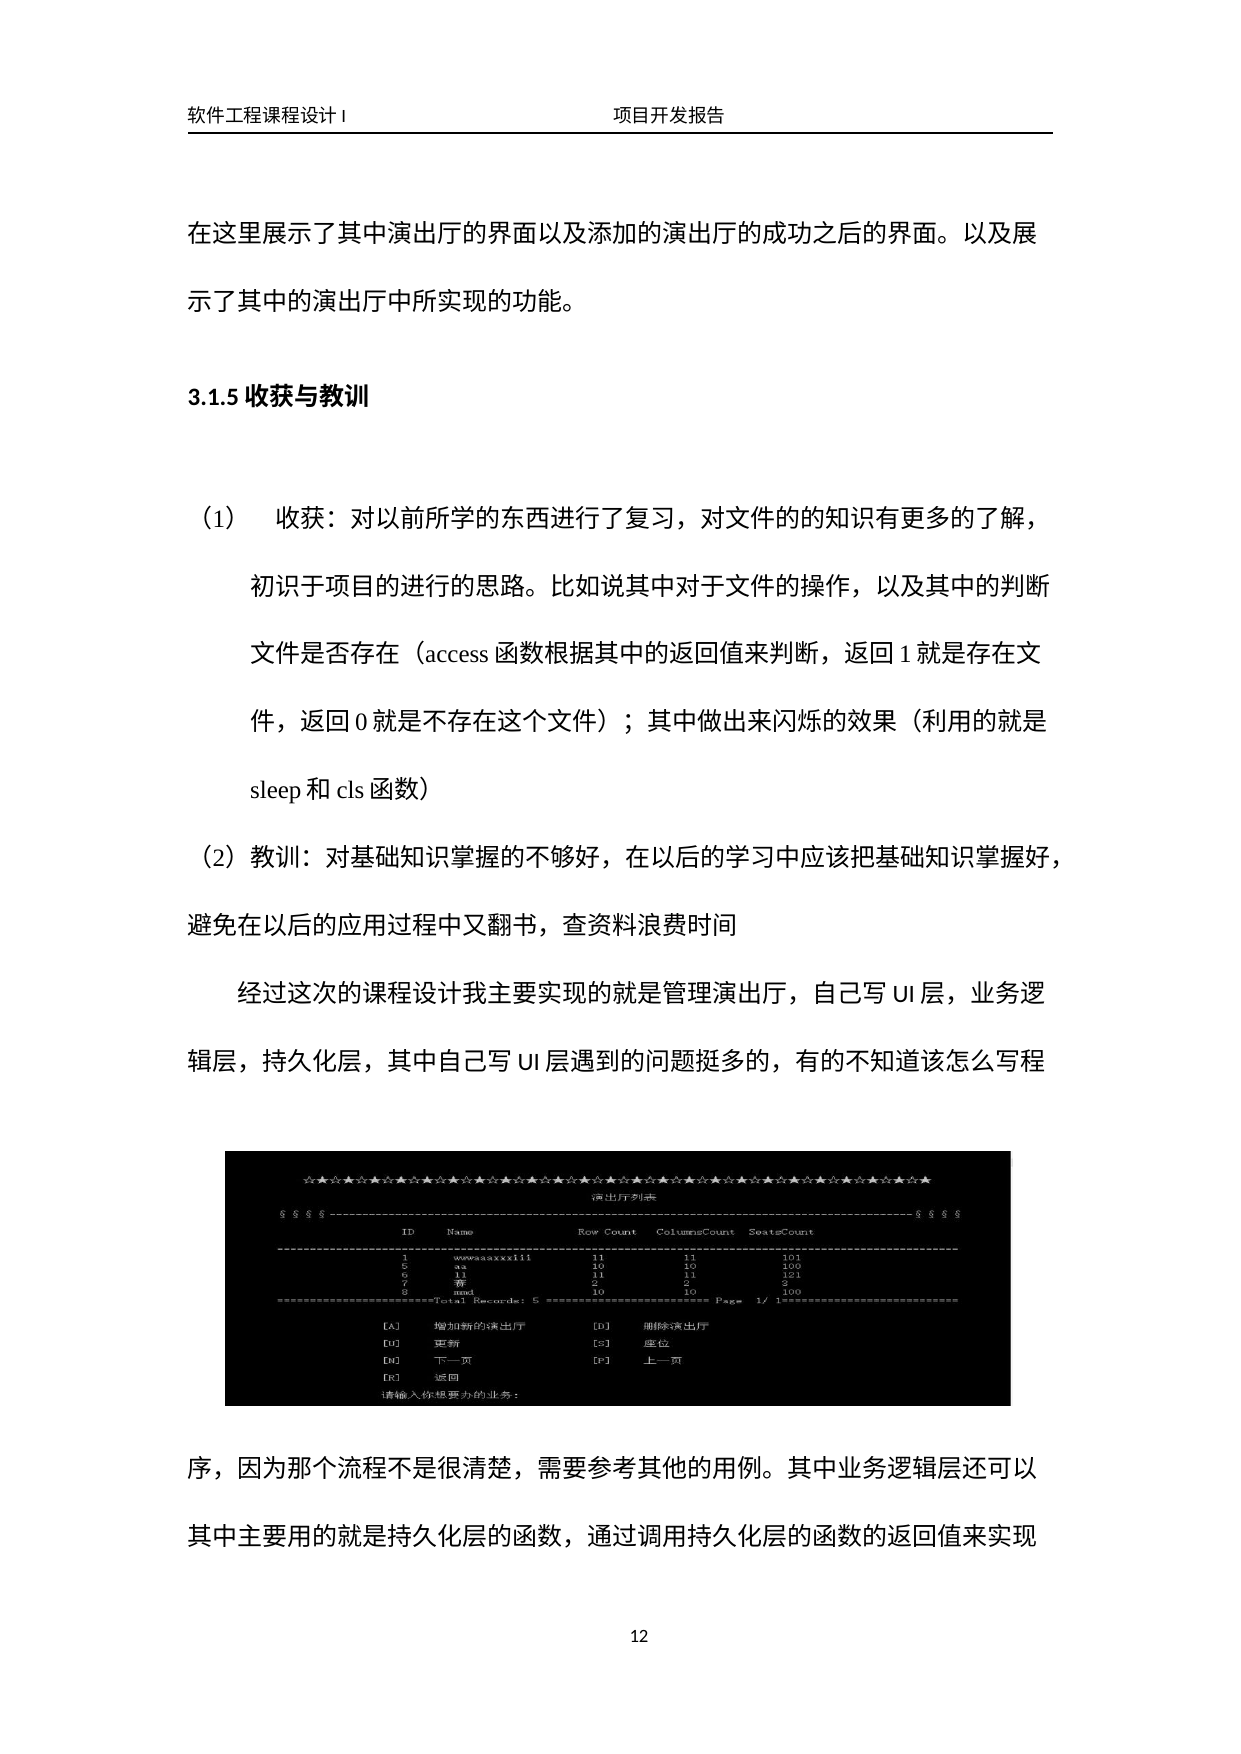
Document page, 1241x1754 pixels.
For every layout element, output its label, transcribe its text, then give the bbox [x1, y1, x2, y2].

text （2）教训：对基础知识掌握的不够好，在以后的学习中应该把基础知识掌握好，避免在以后的应用过程中又翻书，查资料浪费时间 [187, 822, 1053, 958]
text 在这里展示了其中演出厅的界面以及添加的演出厅的成功之后的界面。以及展示了其中的演出厅中所实现的功能。 [187, 198, 1053, 334]
list 收获：对以前所学的东西进行了复习，对文件的的知识有更多的了解，初识于项目的进行的思路。比如说其中对于文件的操作，以及其中的判断文件是否存在（access函数根据其中的返回值来判断，返回1就是存在文件，返回0就是不存在这个文件）；其中做出来闪烁的效果（利用的就是sleep和cls函数） [187, 482, 1053, 822]
subtitle 3.1.5收获与教训 [187, 361, 1053, 429]
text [187, 958, 1053, 1569]
